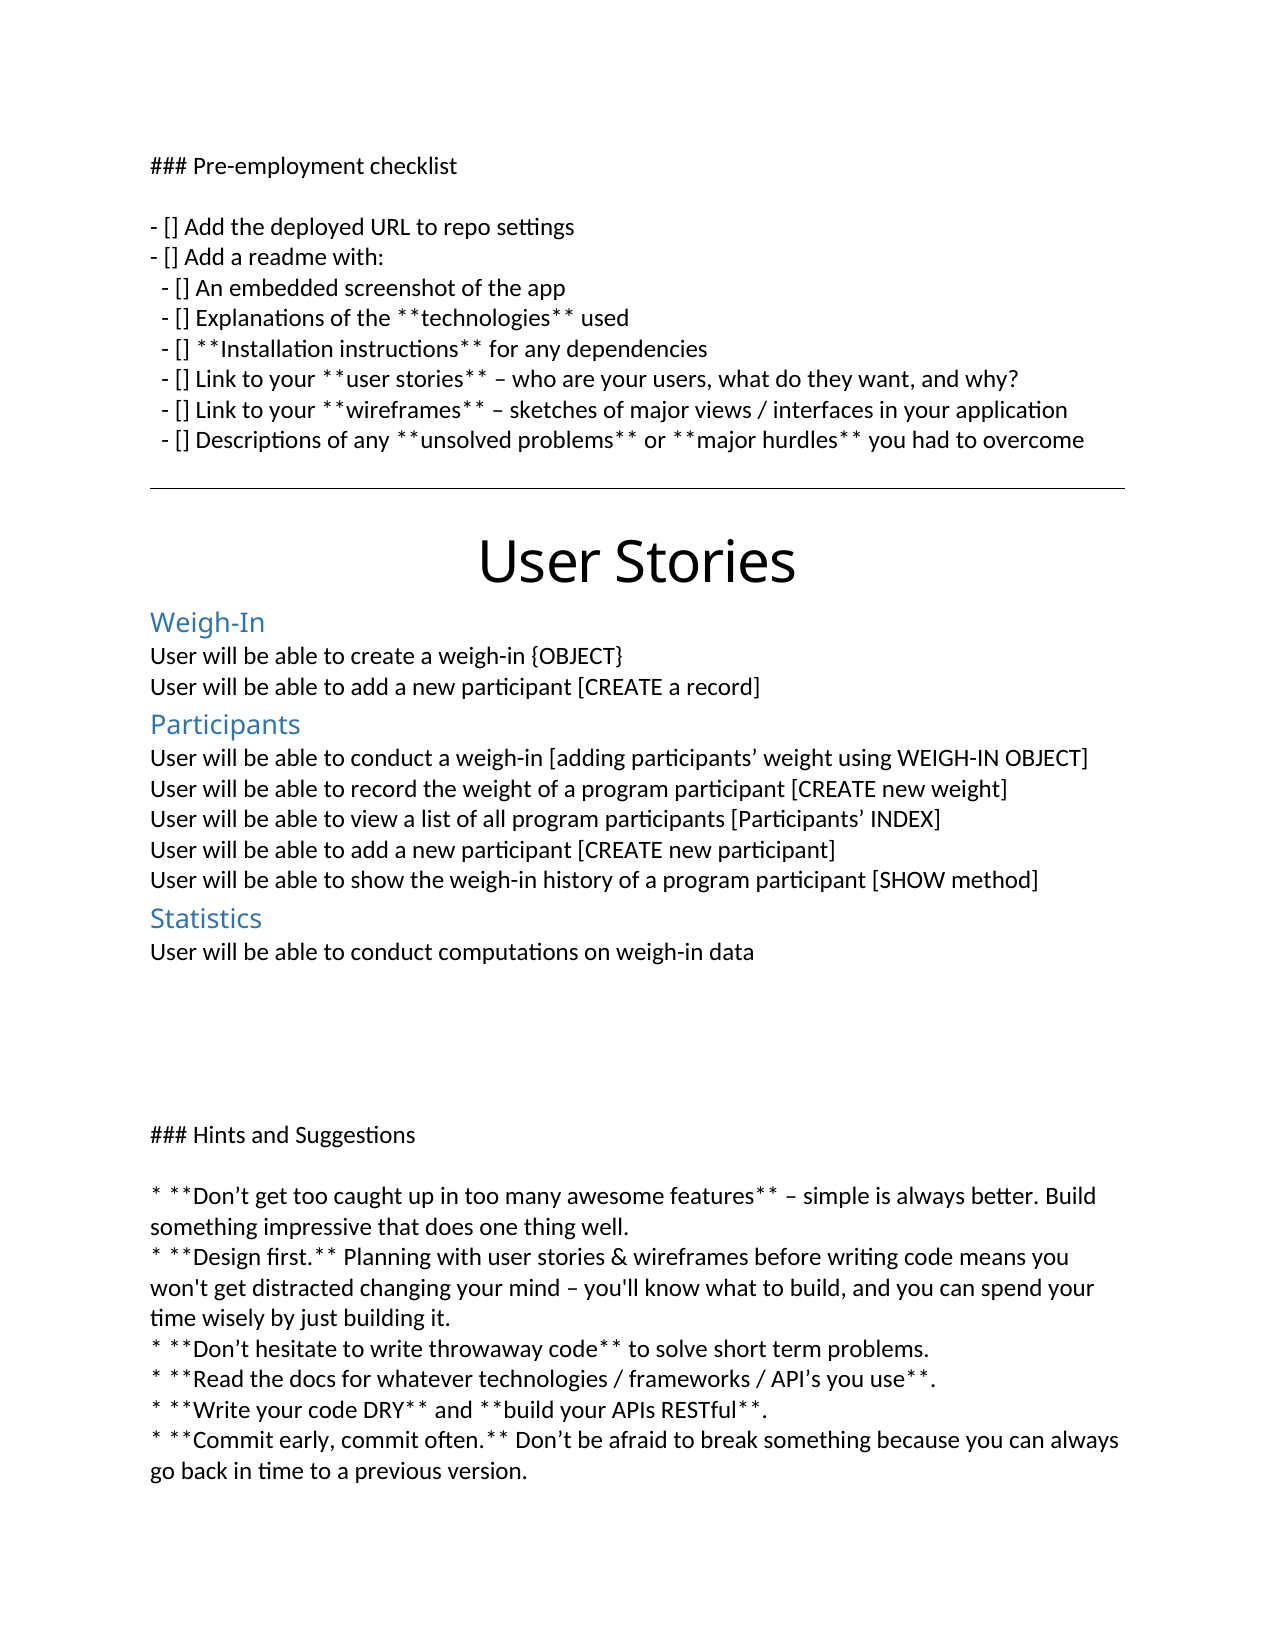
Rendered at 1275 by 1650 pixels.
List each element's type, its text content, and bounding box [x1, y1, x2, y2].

text ### Hints and Suggestions [150, 1119, 1125, 1150]
text User will be able to add a new participant [CREATE new participant] [150, 834, 1125, 864]
text - [] Add a readme with: [150, 242, 1125, 272]
text - [] Descriptions of any **unsolved problems** or **major hurdles** you had to overcome [150, 425, 1125, 455]
text User will be able to create a weigh-in {OBJECT} [150, 640, 1125, 671]
text User will be able to view a list of all program participants [Participants’ INDEX] [150, 803, 1125, 834]
text ### Pre-employment checklist [150, 150, 1125, 181]
text - [] An embedded screenshot of the app [150, 272, 1125, 303]
text * **Don’t hesitate to write throwaway code** to solve short term problems. [150, 1333, 1125, 1363]
text * **Don’t get too caught up in too many awesome features** – simple is always better. Build something impressive that does one thing well. [150, 1180, 1125, 1241]
text - [] Add the deployed URL to repo settings [150, 211, 1125, 242]
text - [] **Installation instructions** for any dependencies [150, 333, 1125, 364]
text User will be able to conduct computations on weigh-in data [150, 936, 1125, 967]
text * **Commit early, commit often.** Don’t be afraid to break something because you can always go back in time to a previous version. [150, 1424, 1125, 1486]
text - [] Link to your **user stories** – who are your users, what do they want, and why? [150, 364, 1125, 394]
text User will be able to add a new participant [CREATE a record] [150, 671, 1125, 701]
text User will be able to show the weigh-in history of a program participant [SHOW method] [150, 864, 1125, 895]
subtitle Statistics [150, 899, 1125, 936]
text - [] Link to your **wireframes** – sketches of major views / interfaces in your application [150, 394, 1125, 425]
text * **Read the docs for whatever technologies / frameworks / API’s you use**. [150, 1363, 1125, 1394]
text User will be able to record the weight of a program participant [CREATE new weight] [150, 773, 1125, 803]
text - [] Explanations of the **technologies** used [150, 303, 1125, 333]
subtitle Weigh-In [150, 603, 1125, 640]
text * **Design first.** Planning with user stories & wireframes before writing code means you won't get distracted changing your mind – you'll know what to build, and you can spend your time wisely by just building it. [150, 1241, 1125, 1333]
text User will be able to conduct a weigh-in [adding participants’ weight using WEIGH-IN OBJECT] [150, 742, 1125, 773]
title User Stories [150, 520, 1125, 599]
text * **Write your code DRY** and **build your APIs RESTful**. [150, 1394, 1125, 1424]
subtitle Participants [150, 706, 1125, 742]
